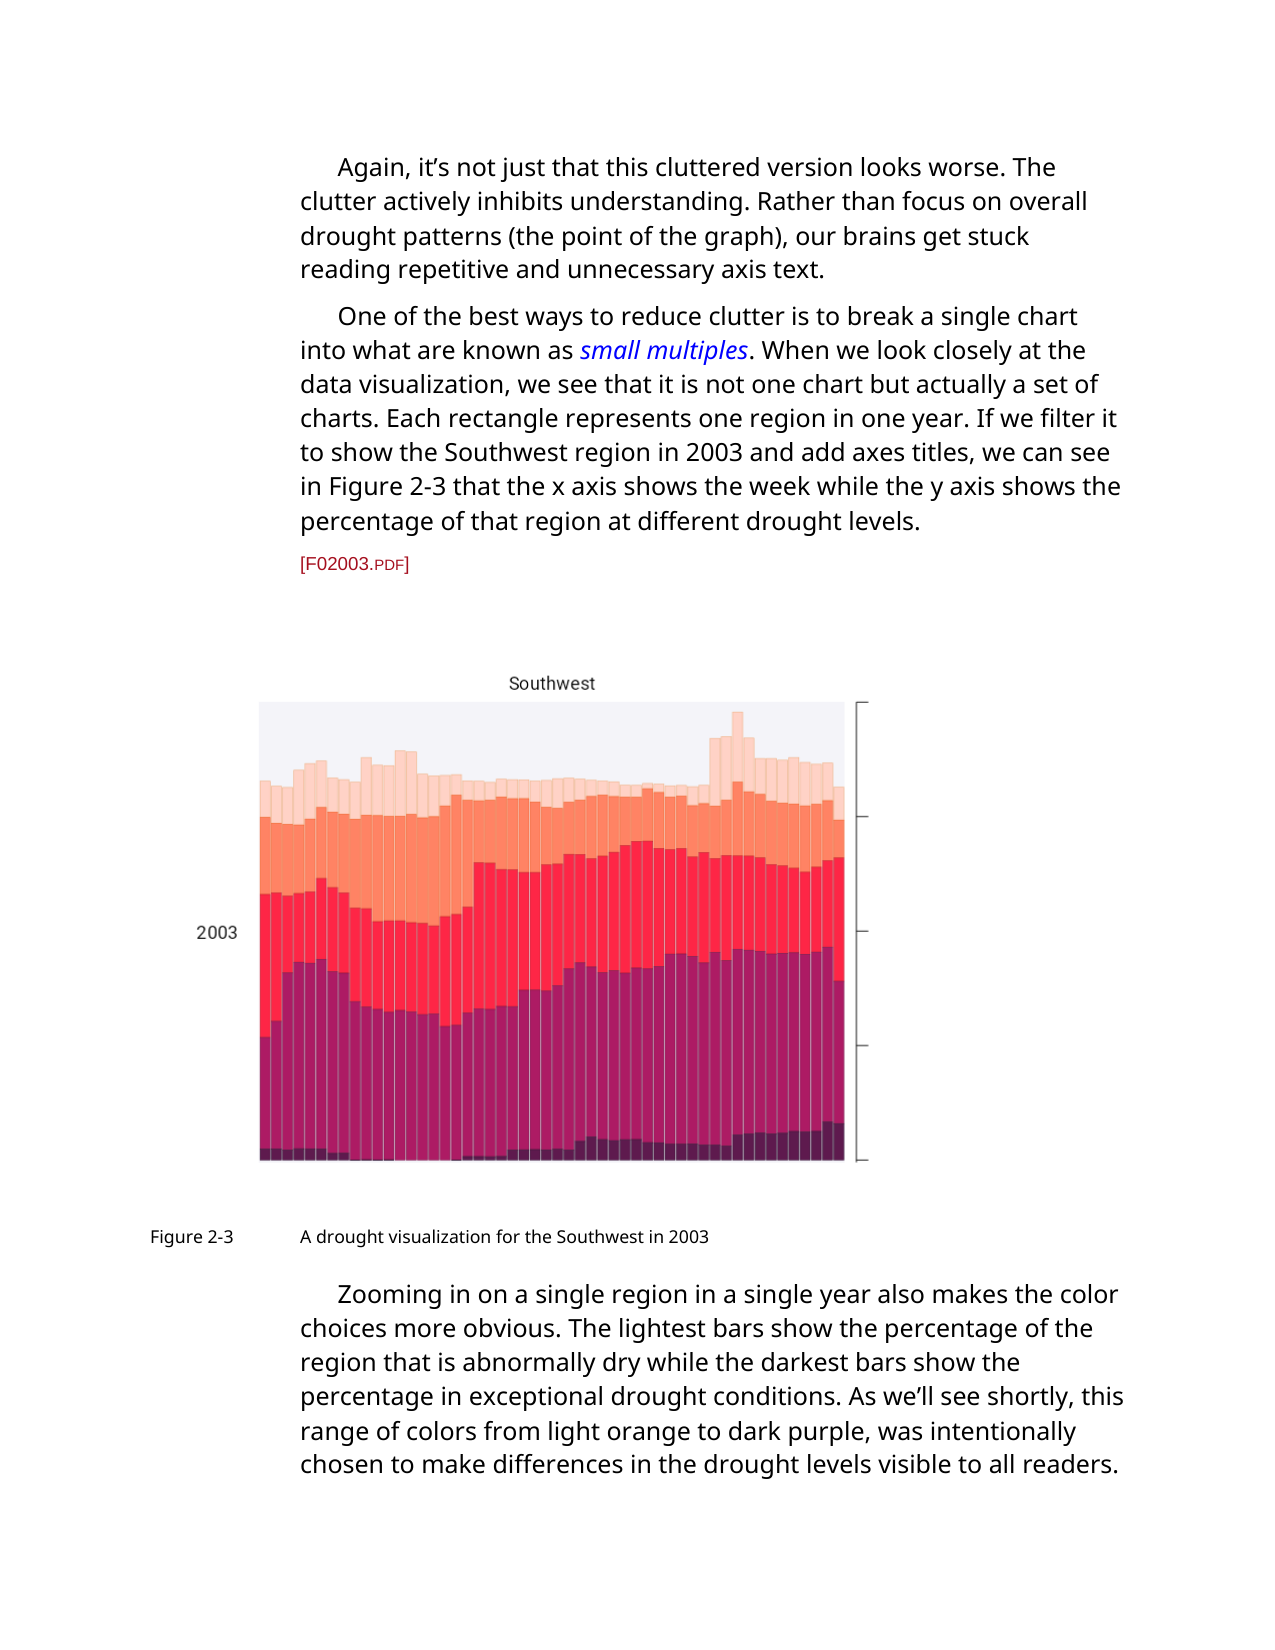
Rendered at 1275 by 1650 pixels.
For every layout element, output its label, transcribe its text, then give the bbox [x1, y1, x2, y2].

text Again, it’s not just that this cluttered version looks worse. The clutter actively inhibits understanding. Rather than focus on overall drought patterns (the point of the graph), our brains get stuck reading repetitive and unnecessary axis text. [300, 150, 1125, 286]
text Zooming in on a single region in a single year also makes the color choices more obvious. The lightest bars show the percentage of the region that is abnormally dry while the darkest bars show the percentage in exceptional drought conditions. As we’ll see shortly, this range of colors from light orange to dark purple, was intentionally chosen to make differences in the drought levels visible to all readers. [300, 1277, 1125, 1481]
text One of the best ways to reduce clutter is to break a single chart into what are known as small multiples. When we look closely at the data visualization, we see that it is not one chart but actually a set of charts. Each rectangle represents one region in one year. If we filter it to show the Southwest region in 2003 and add axes titles, we can see in Figure 2-3 that the x axis shows the week while the y axis shows the percentage of that region at different drought levels. [300, 299, 1125, 537]
picture [150, 595, 905, 1200]
text [F02003.pdf] [300, 550, 1125, 575]
text A drought visualization for the Southwest in 2003 [150, 1224, 1125, 1248]
